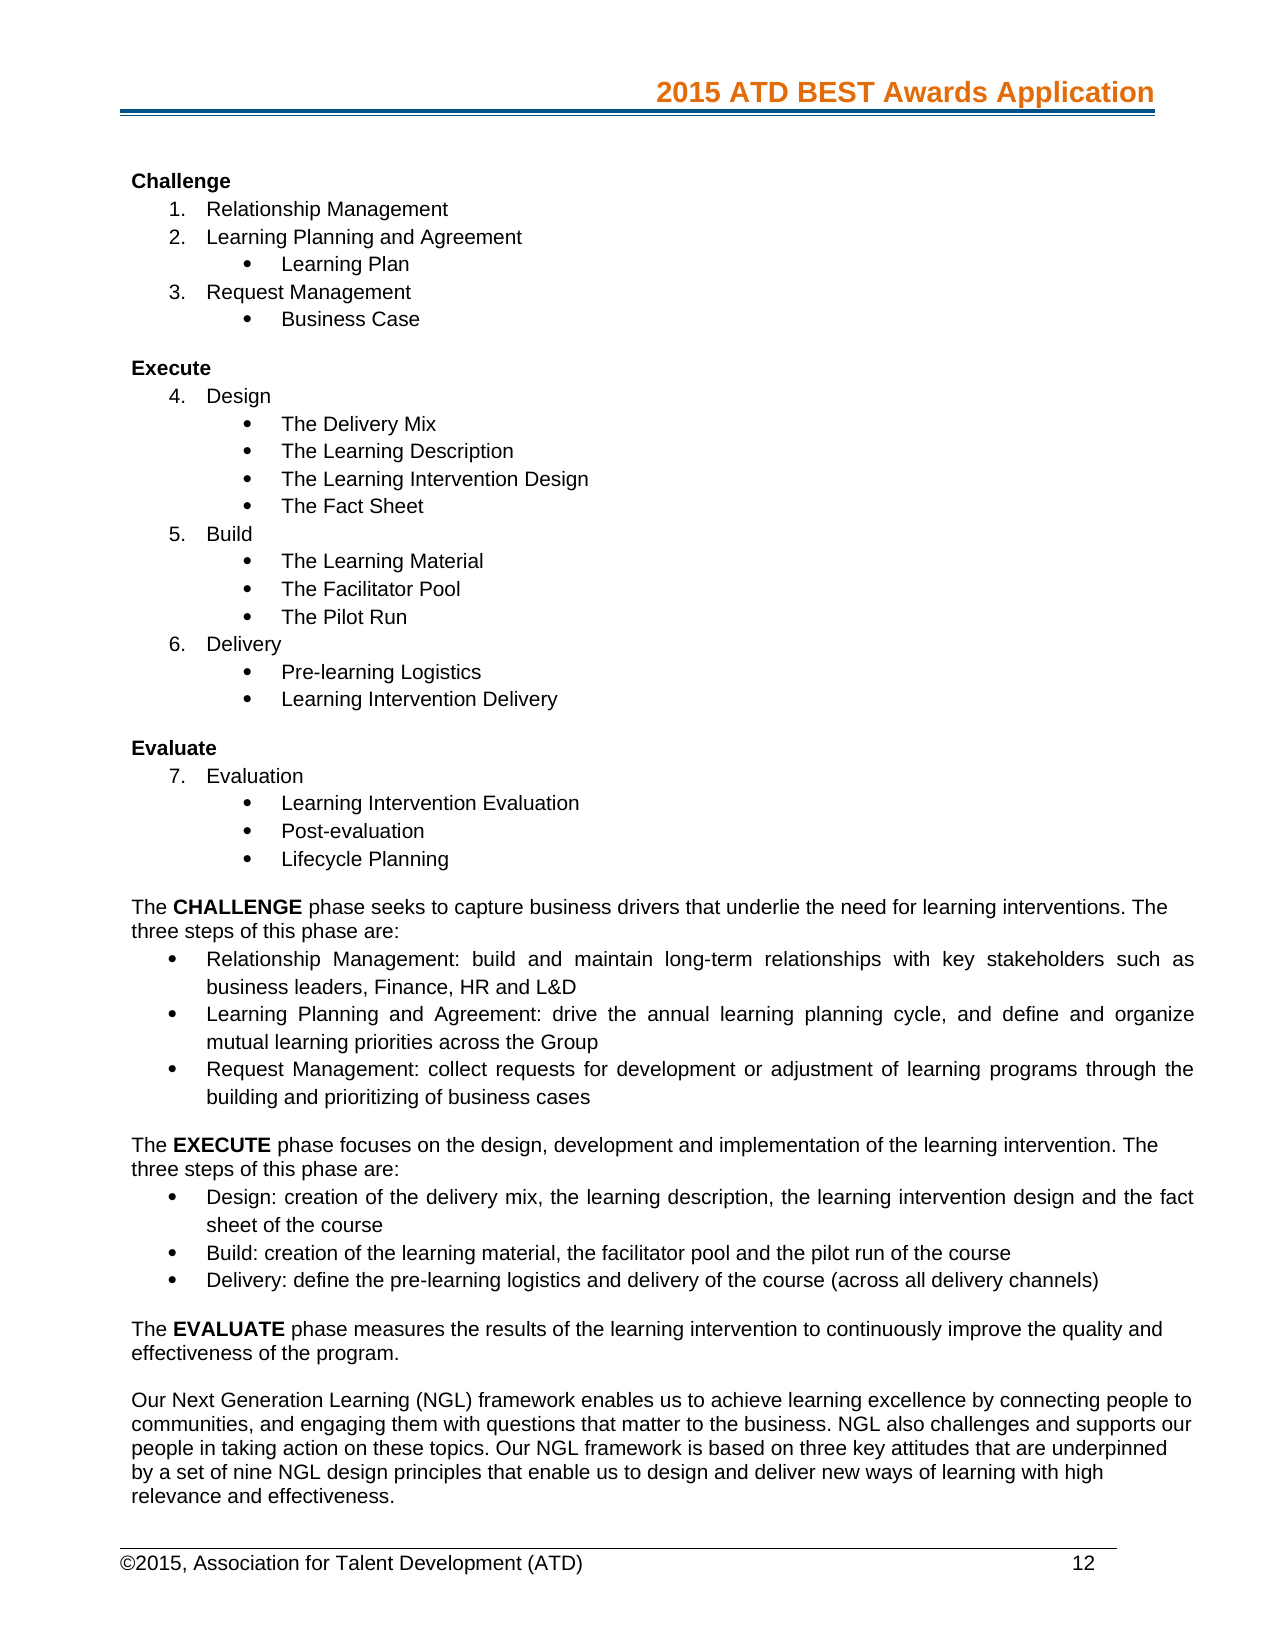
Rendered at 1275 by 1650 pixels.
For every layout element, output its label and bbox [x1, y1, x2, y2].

table_cell [109, 145, 1170, 1508]
